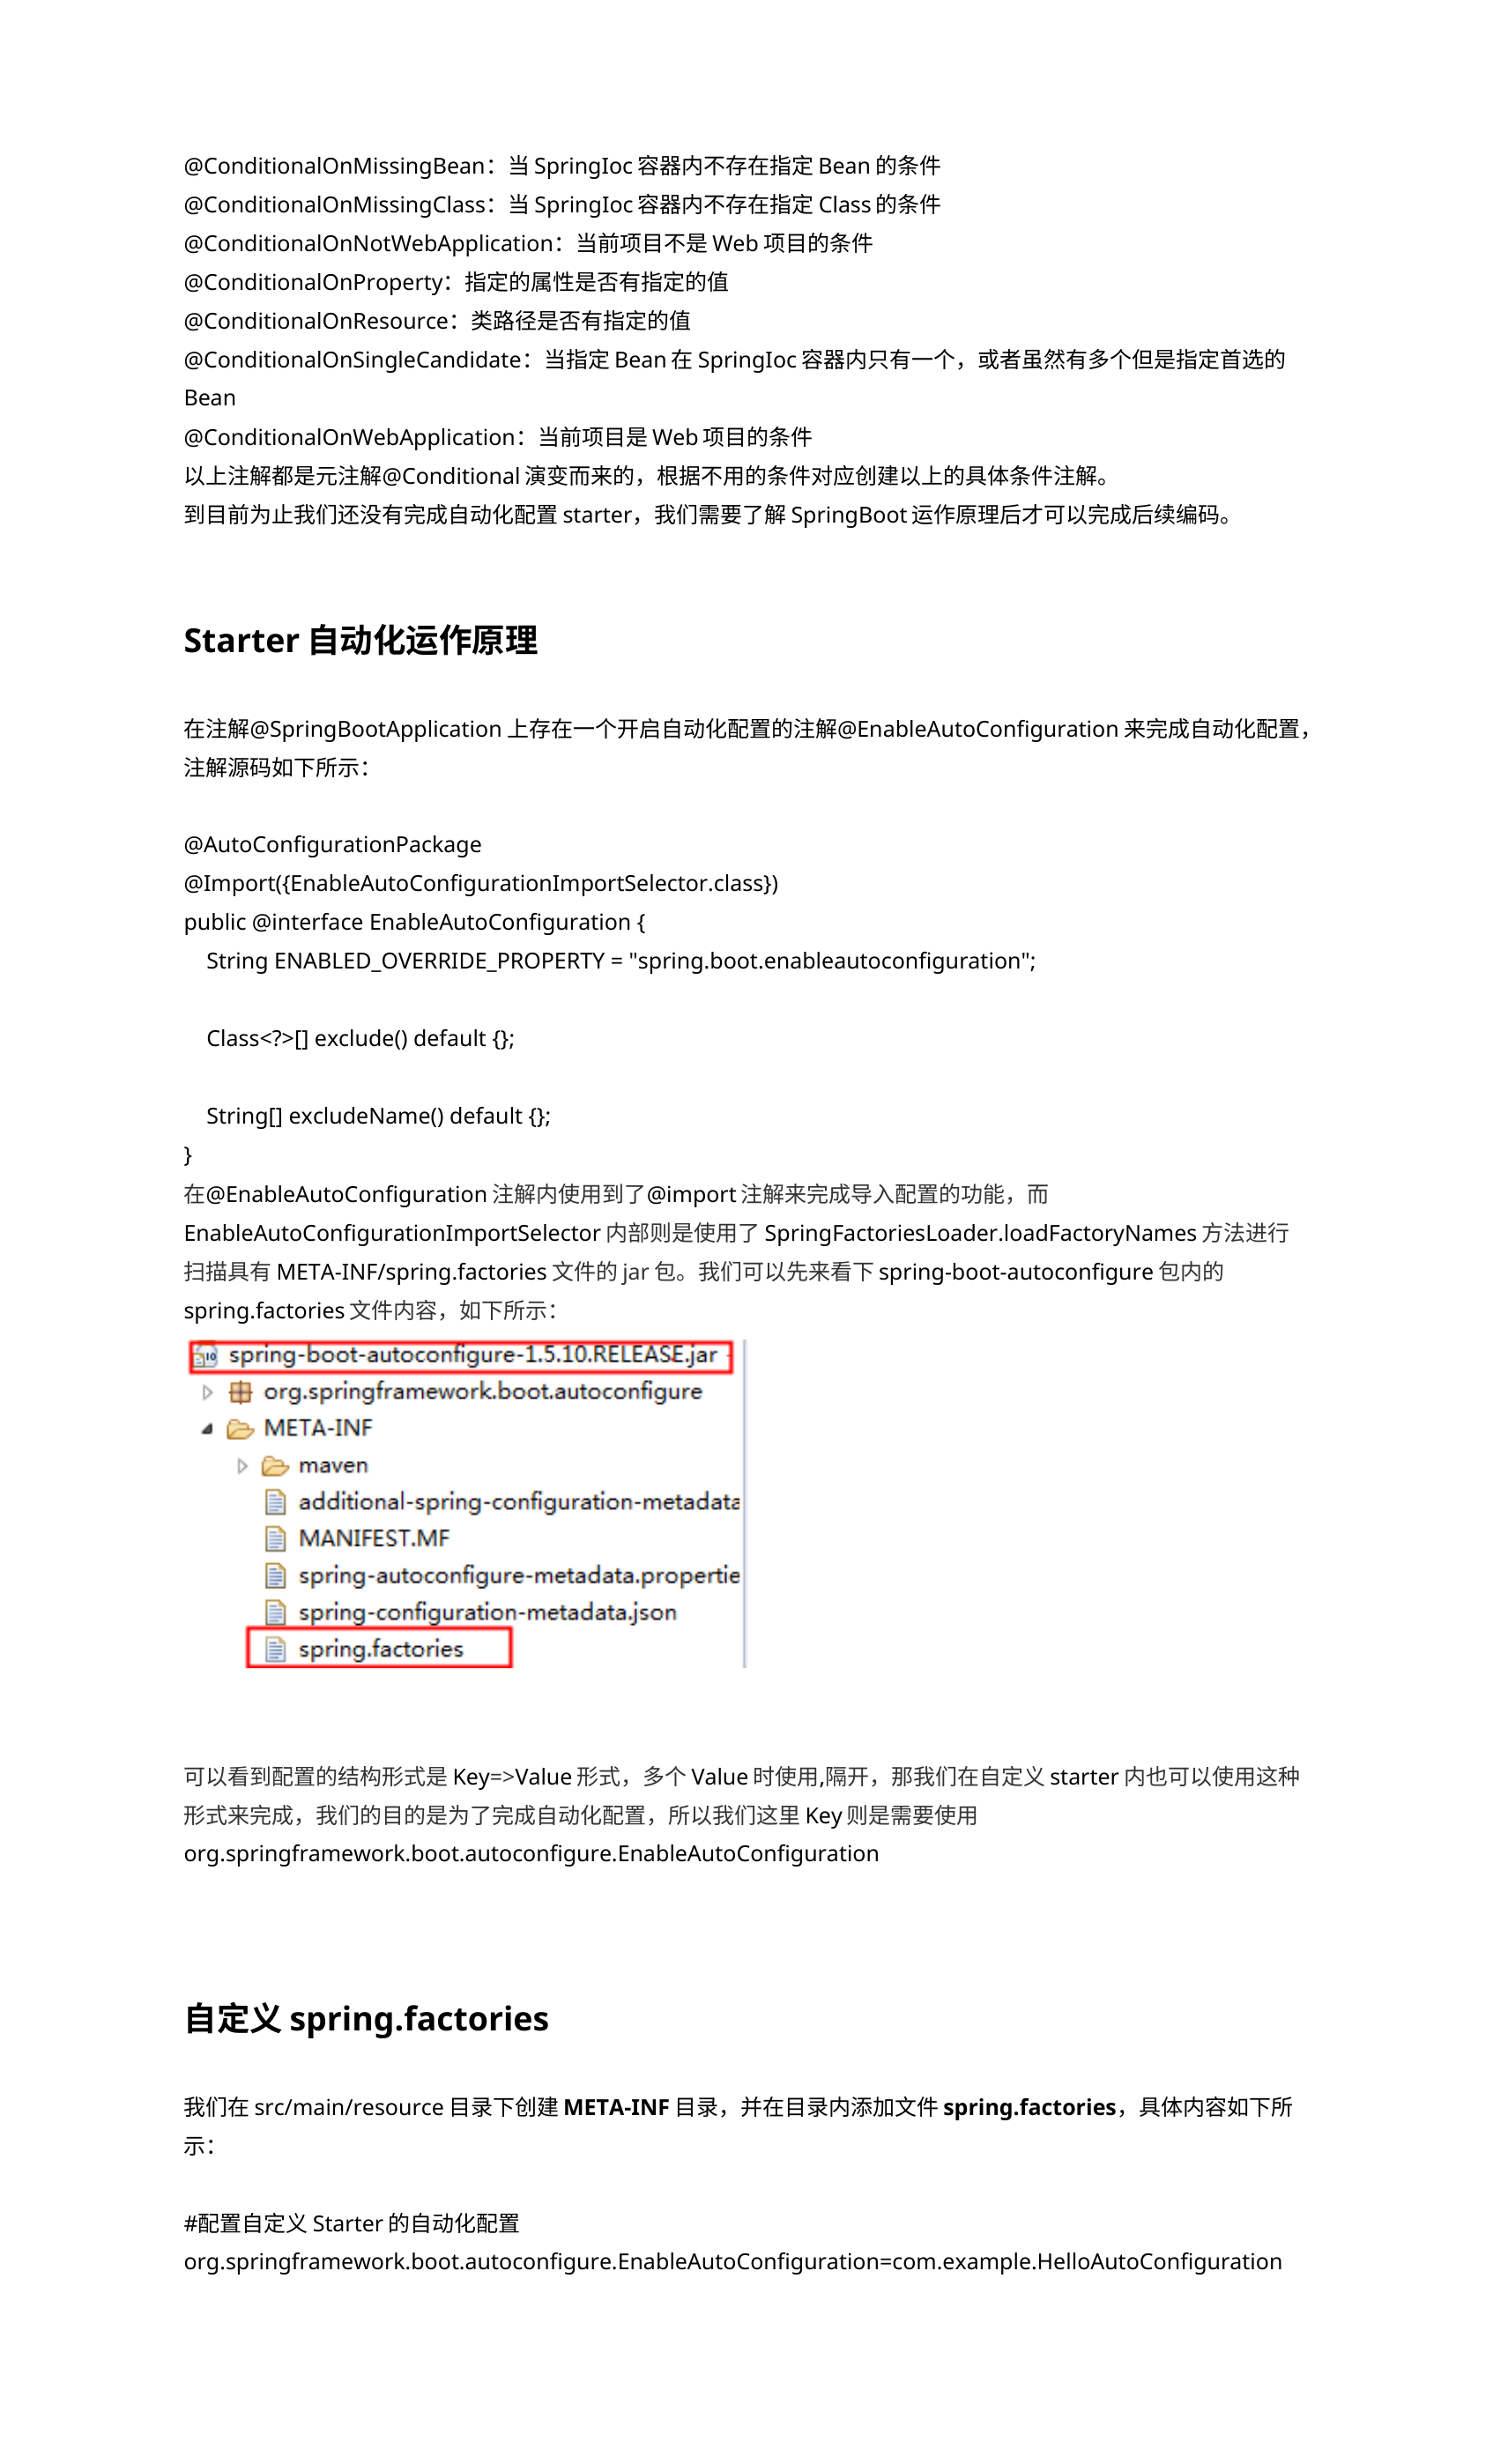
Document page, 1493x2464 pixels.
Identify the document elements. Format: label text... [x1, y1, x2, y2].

text @AutoConfigurationPackage [183, 824, 1309, 863]
text } [183, 1135, 1309, 1174]
text 我们在src/main/resource目录下创建META-INF目录，并在目录内添加文件spring.factories，具体内容如下所示： [183, 2086, 1309, 2164]
text @ConditionalOnMissingBean：当SpringIoc容器内不存在指定Bean的条件 [183, 145, 1309, 183]
text @ConditionalOnResource：类路径是否有指定的值 [183, 300, 1309, 338]
text #配置自定义Starter的自动化配置 [183, 2202, 1309, 2242]
text String ENABLED_OVERRIDE_PROPERTY = "spring.boot.enableautoconfiguration"; [183, 940, 1309, 980]
text @ConditionalOnMissingClass：当SpringIoc容器内不存在指定Class的条件 [183, 183, 1309, 222]
text @ConditionalOnProperty：指定的属性是否有指定的值 [183, 261, 1309, 300]
picture [183, 1340, 747, 1668]
text org.springframework.boot.autoconfigure.EnableAutoConfiguration=com.example.HelloAutoConfiguration [183, 2242, 1309, 2281]
text 以上注解都是元注解@Conditional演变而来的，根据不用的条件对应创建以上的具体条件注解。 [183, 456, 1309, 494]
text @ConditionalOnNotWebApplication：当前项目不是Web项目的条件 [183, 222, 1309, 261]
text public @interface EnableAutoConfiguration { [183, 902, 1309, 940]
text Starter自动化运作原理 [183, 599, 1309, 677]
text @ConditionalOnSingleCandidate：当指定Bean在SpringIoc容器内只有一个，或者虽然有多个但是指定首选的Bean [183, 338, 1309, 417]
text @Import({EnableAutoConfigurationImportSelector.class}) [183, 863, 1309, 902]
text Class<?>[] exclude() default {}; [183, 1019, 1309, 1058]
text 在@EnableAutoConfiguration注解内使用到了@import注解来完成导入配置的功能，而EnableAutoConfigurationImportSelector内部则是使用了SpringFactoriesLoader.loadFactoryNames方法进行扫描具有META-INF/spring.factories文件的jar包。我们可以先来看下spring-boot-autoconfigure包内的spring.factories文件内容，如下所示： [183, 1174, 1309, 1329]
text 可以看到配置的结构形式是Key=>Value形式，多个Value时使用,隔开，那我们在自定义starter内也可以使用这种形式来完成，我们的目的是为了完成自动化配置，所以我们这里Key则是需要使用org.springframework.boot.autoconfigure.EnableAutoConfiguration [183, 1756, 1309, 1873]
text @ConditionalOnWebApplication：当前项目是Web项目的条件 [183, 417, 1309, 456]
text String[] excludeName() default {}; [183, 1096, 1309, 1135]
text 自定义spring.factories [183, 1978, 1309, 2055]
text 到目前为止我们还没有完成自动化配置starter，我们需要了解SpringBoot运作原理后才可以完成后续编码。 [183, 494, 1309, 533]
text 在注解@SpringBootApplication上存在一个开启自动化配置的注解@EnableAutoConfiguration来完成自动化配置，注解源码如下所示： [183, 708, 1309, 785]
